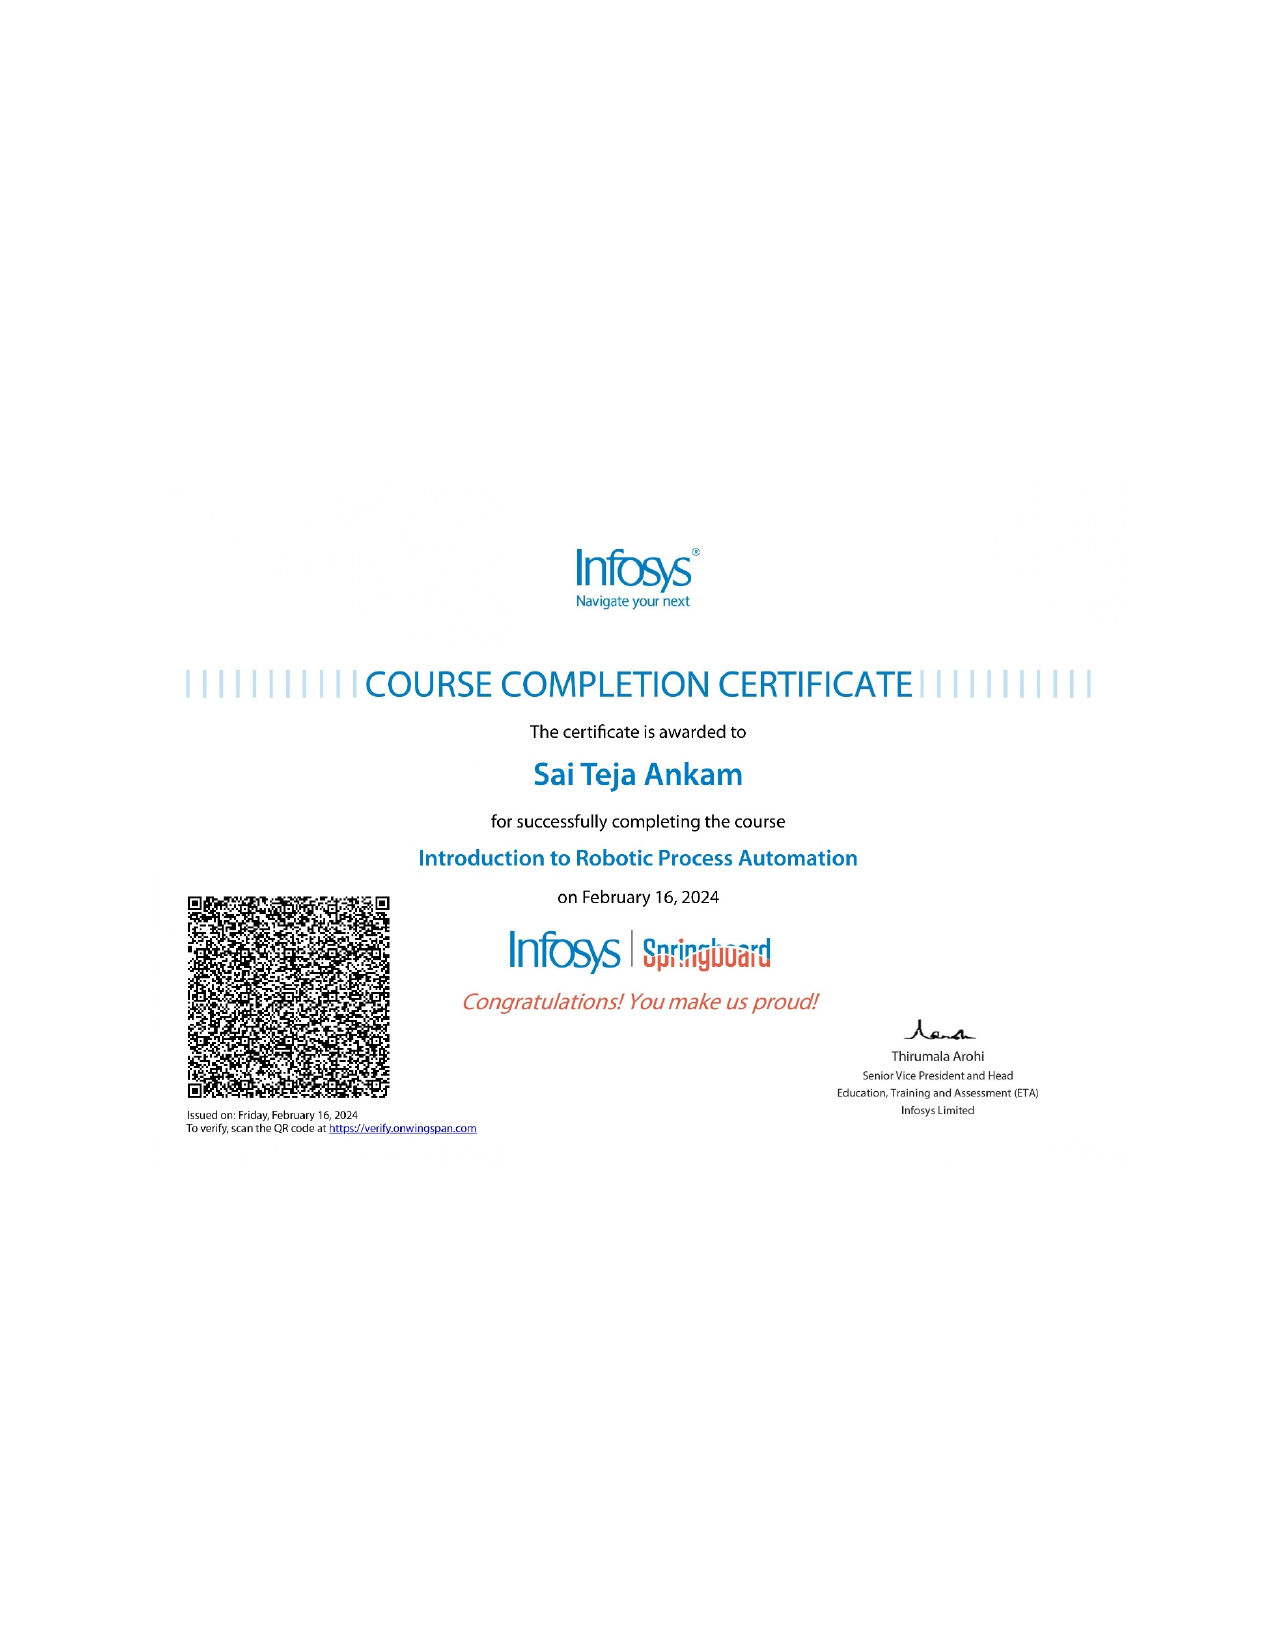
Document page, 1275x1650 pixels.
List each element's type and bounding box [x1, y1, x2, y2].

picture [150, 480, 1125, 1170]
